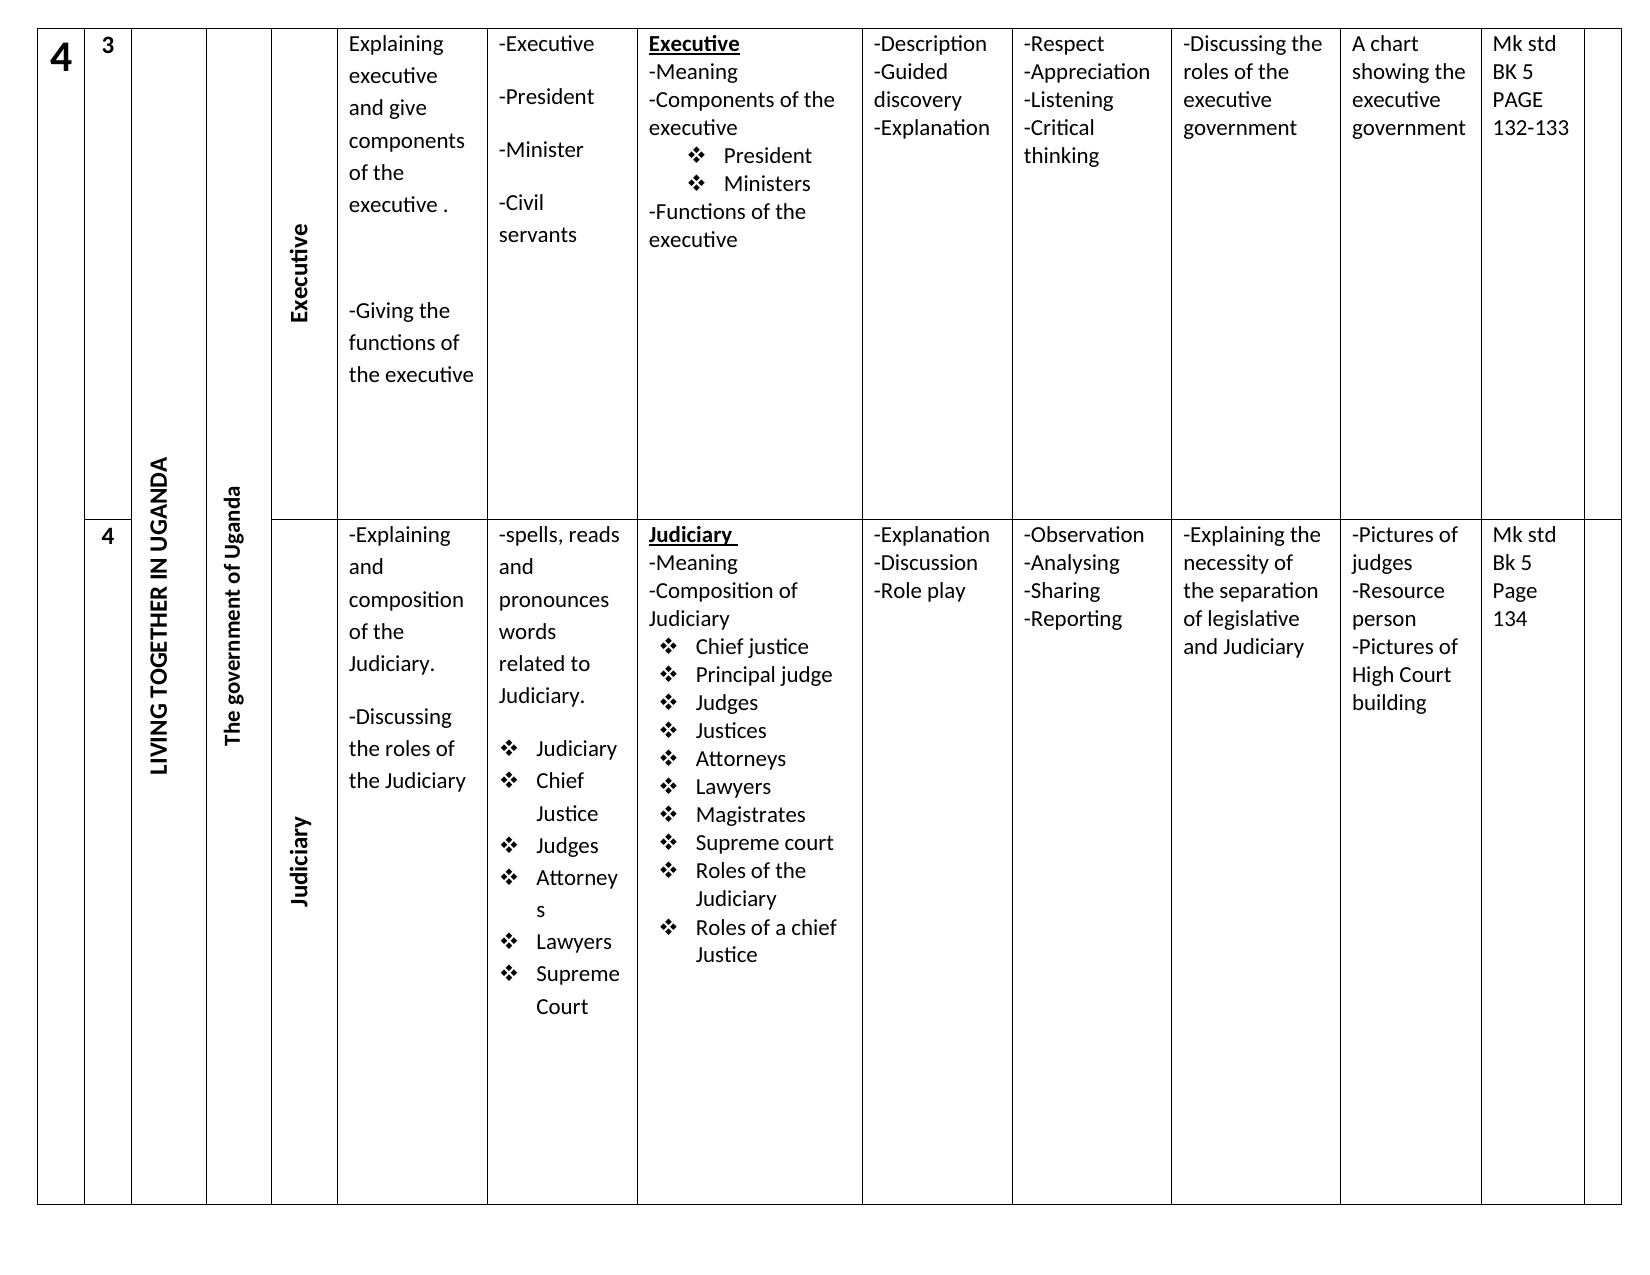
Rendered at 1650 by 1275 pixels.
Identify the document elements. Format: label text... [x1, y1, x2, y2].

table_cell -Respect -Appreciation -Listening -Critical thinking [1013, 29, 1171, 519]
table_cell [1585, 520, 1621, 1203]
table_cell Executive -Meaning -Components of the executive President Ministers -Functions of the executive [638, 29, 862, 519]
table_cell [207, 29, 271, 1203]
table_cell Mk std BK 5 PAGE 132-133 [1482, 29, 1584, 519]
table_cell -spells, reads and pronounces words related to Judiciary. Judiciary Chief Justice Judges Attorneys Lawyers Supreme Court [488, 520, 637, 1203]
table_cell -Explanation -Discussion -Role play [863, 520, 1012, 1203]
table_cell -Discussing the roles of the executive government [1172, 29, 1340, 519]
table_cell -Observation -Analysing -Sharing -Reporting [1013, 520, 1171, 1203]
table_cell -Pictures of judges -Resource person -Pictures of High Court building [1341, 520, 1481, 1203]
table_cell Judiciary [272, 520, 337, 1203]
table_cell -Description -Guided discovery -Explanation [863, 29, 1012, 519]
table_cell A chart showing the executive government [1341, 29, 1481, 519]
table_cell -Executive -President -Minister -Civil servants [488, 29, 637, 519]
table_cell 4 [38, 29, 84, 1203]
table_cell 3 [85, 29, 131, 519]
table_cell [132, 29, 206, 1203]
table_cell -Explaining the necessity of the separation of legislative and Judiciary [1172, 520, 1340, 1203]
table_cell Mk std Bk 5 Page 134 [1482, 520, 1584, 1203]
table_cell Executive [272, 29, 337, 519]
table_cell Explaining executive and give components of the executive . -Giving the functions of the executive [338, 29, 487, 519]
table_cell 4 [85, 520, 131, 1203]
table_cell -Explaining and composition of the Judiciary. -Discussing the roles of the Judiciary [338, 520, 487, 1203]
table_cell Judiciary -Meaning -Composition of Judiciary Chief justice Principal judge Judges Justices Attorneys Lawyers Magistrates Supreme court Roles of the Judiciary Roles of a chief Justice [638, 520, 862, 1203]
table_cell [1585, 29, 1621, 519]
